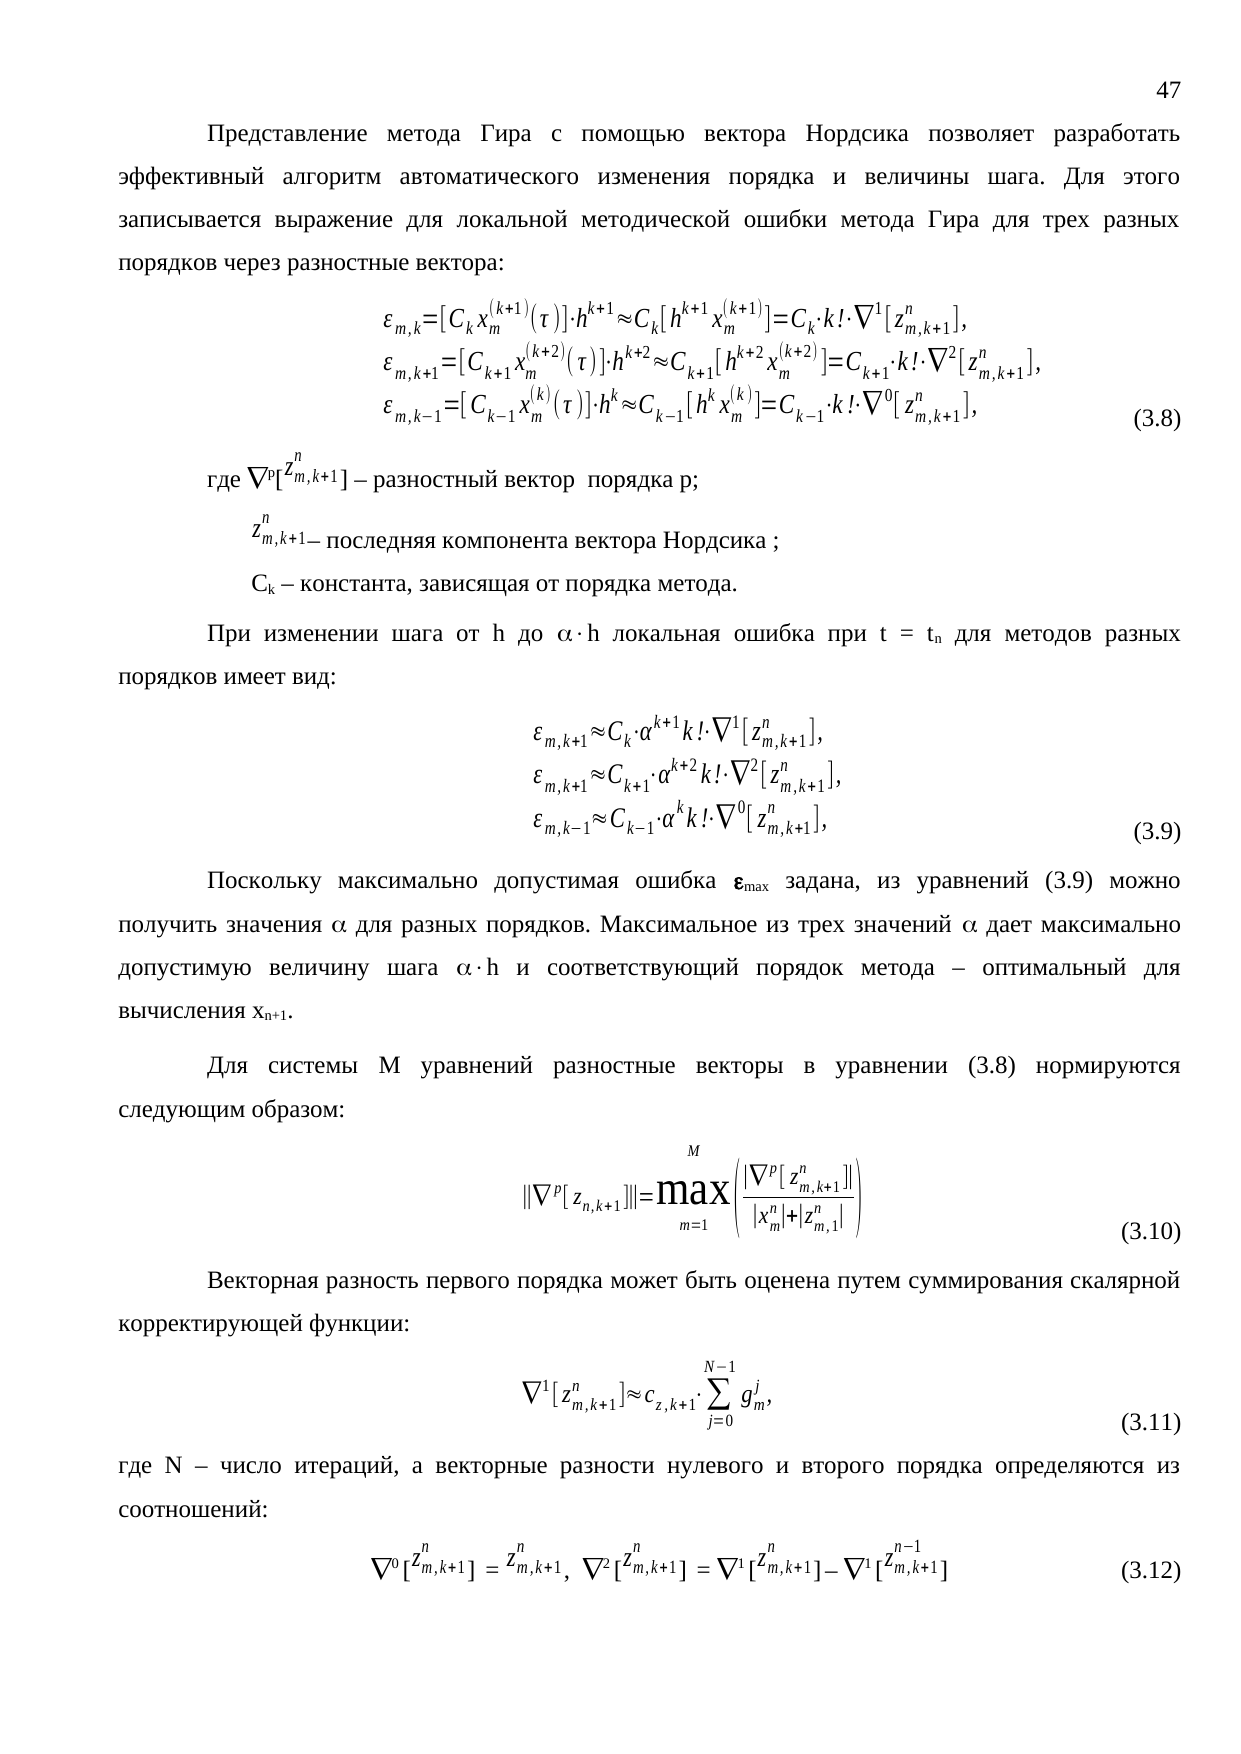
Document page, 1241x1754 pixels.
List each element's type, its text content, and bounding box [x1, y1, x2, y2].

text где N – число итераций, а векторные разности нулевого и второго порядка определяются из соотношений: [118, 1451, 1181, 1522]
text (3.11) [118, 1358, 1181, 1436]
text (3.8) [118, 297, 1181, 432]
text Векторная разность первого порядка может быть оценена путем суммирования скалярной корректирующей функции: [118, 1265, 1181, 1337]
text Поскольку максимально допустимая ошибка max задана, из уравнений (3.9) можно получить значения для разных порядков. Максимальное из трех значений дает максимально допустимую величину шага h и соответствующий порядок метода – оптимальный для вычисления xn+1. [118, 866, 1181, 1024]
text (3.10) [118, 1143, 1181, 1245]
text При изменении шага от h до h локальная ошибка при t = tn для методов разных порядков имеет вид: [118, 618, 1181, 690]
text Представление метода Гира с помощью вектора Нордсика позволяет разработать эффективный алгоритм автоматического изменения порядка и величины шага. Для этого записывается выражение для локальной методической ошибки метода Гира для трех разных порядков через разностные вектора: [118, 118, 1181, 276]
text Для системы M уравнений разностные векторы в уравнении (3.8) нормируются следующим образом: [118, 1051, 1181, 1122]
text Ck – константа, зависящая от порядка метода. [118, 568, 1181, 597]
text где p[] – разностный вектор порядка p; [118, 446, 1181, 493]
text 0 [] = , 2 [] = 1 [] – 1 [] (3.12) [118, 1537, 1181, 1584]
text (3.9) [118, 710, 1181, 845]
text – последняя компонента вектора Нордсика ; [118, 507, 1181, 554]
